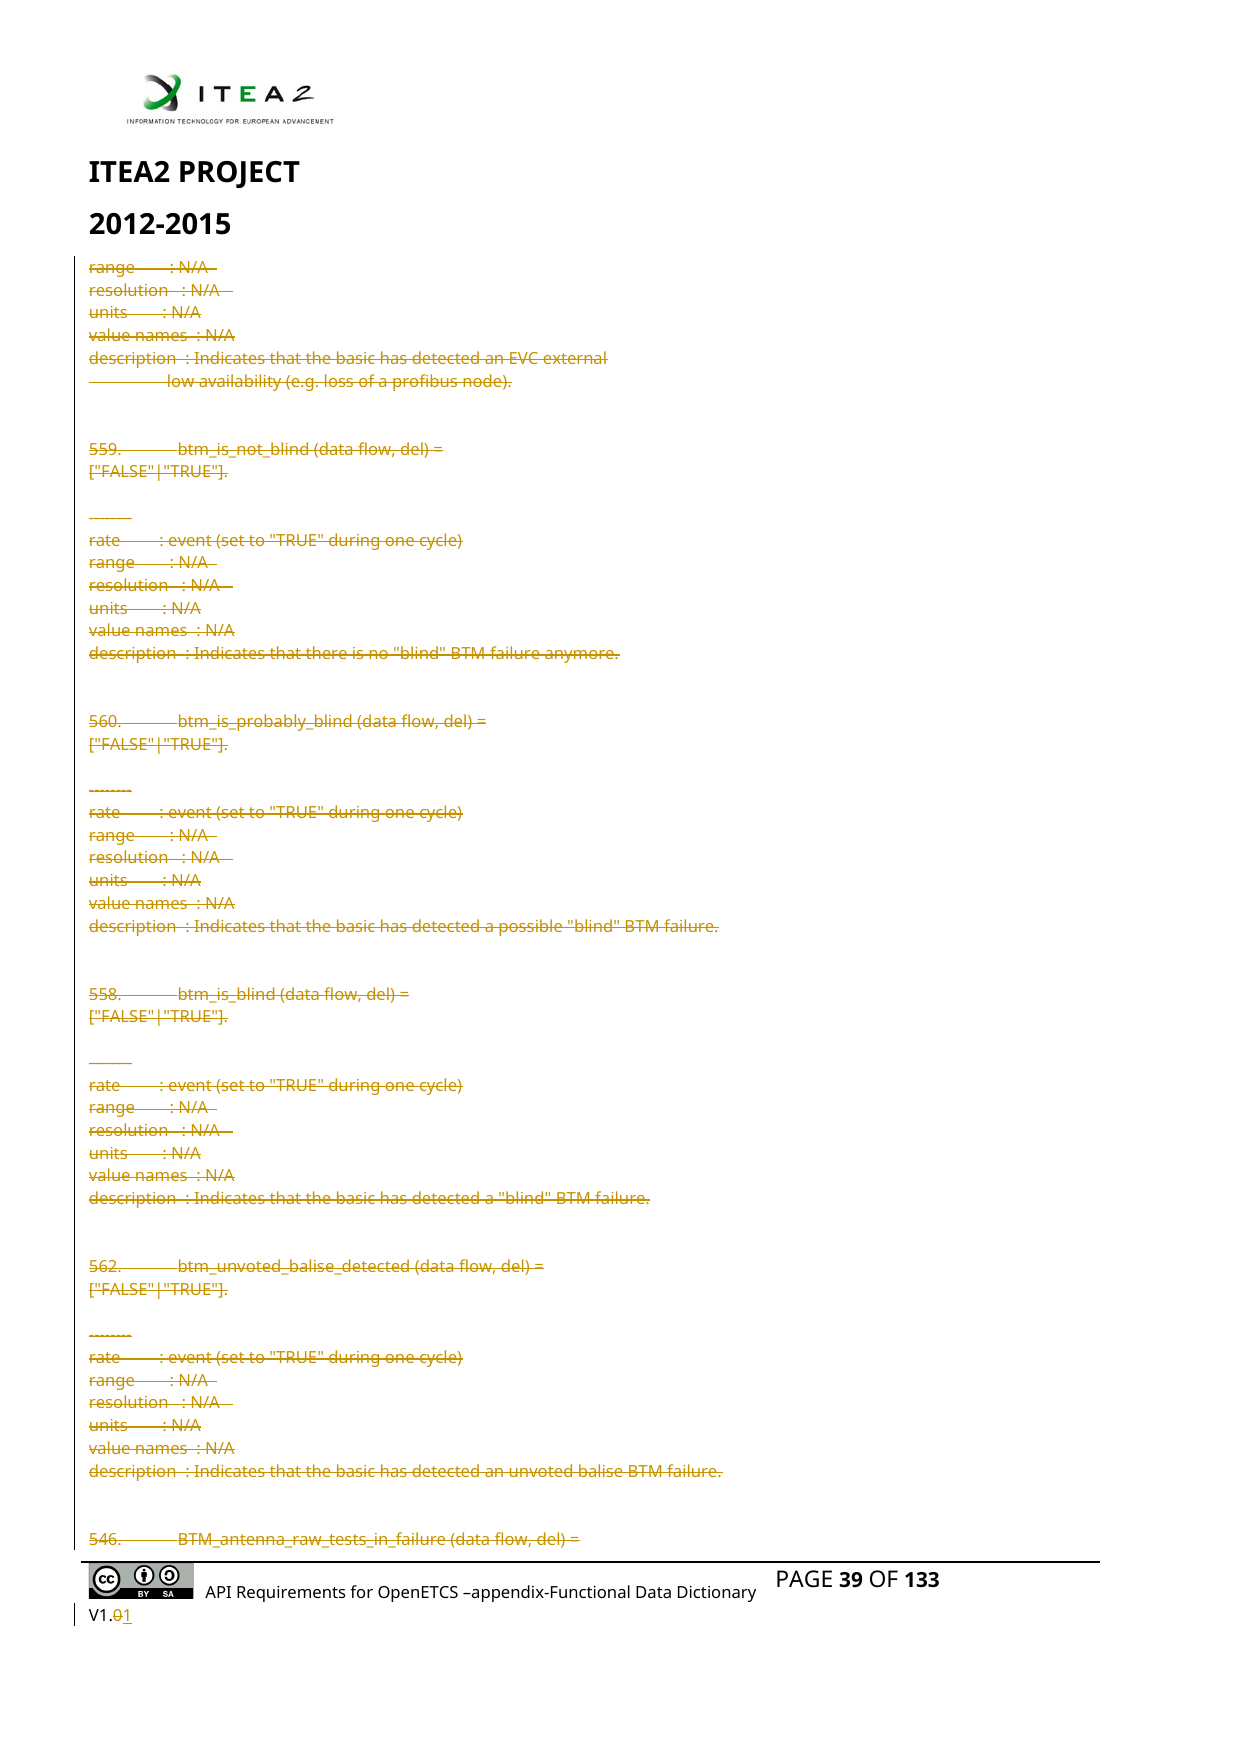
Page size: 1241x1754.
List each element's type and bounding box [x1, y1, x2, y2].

picture [88, 1562, 194, 1599]
picture [88, 59, 372, 139]
